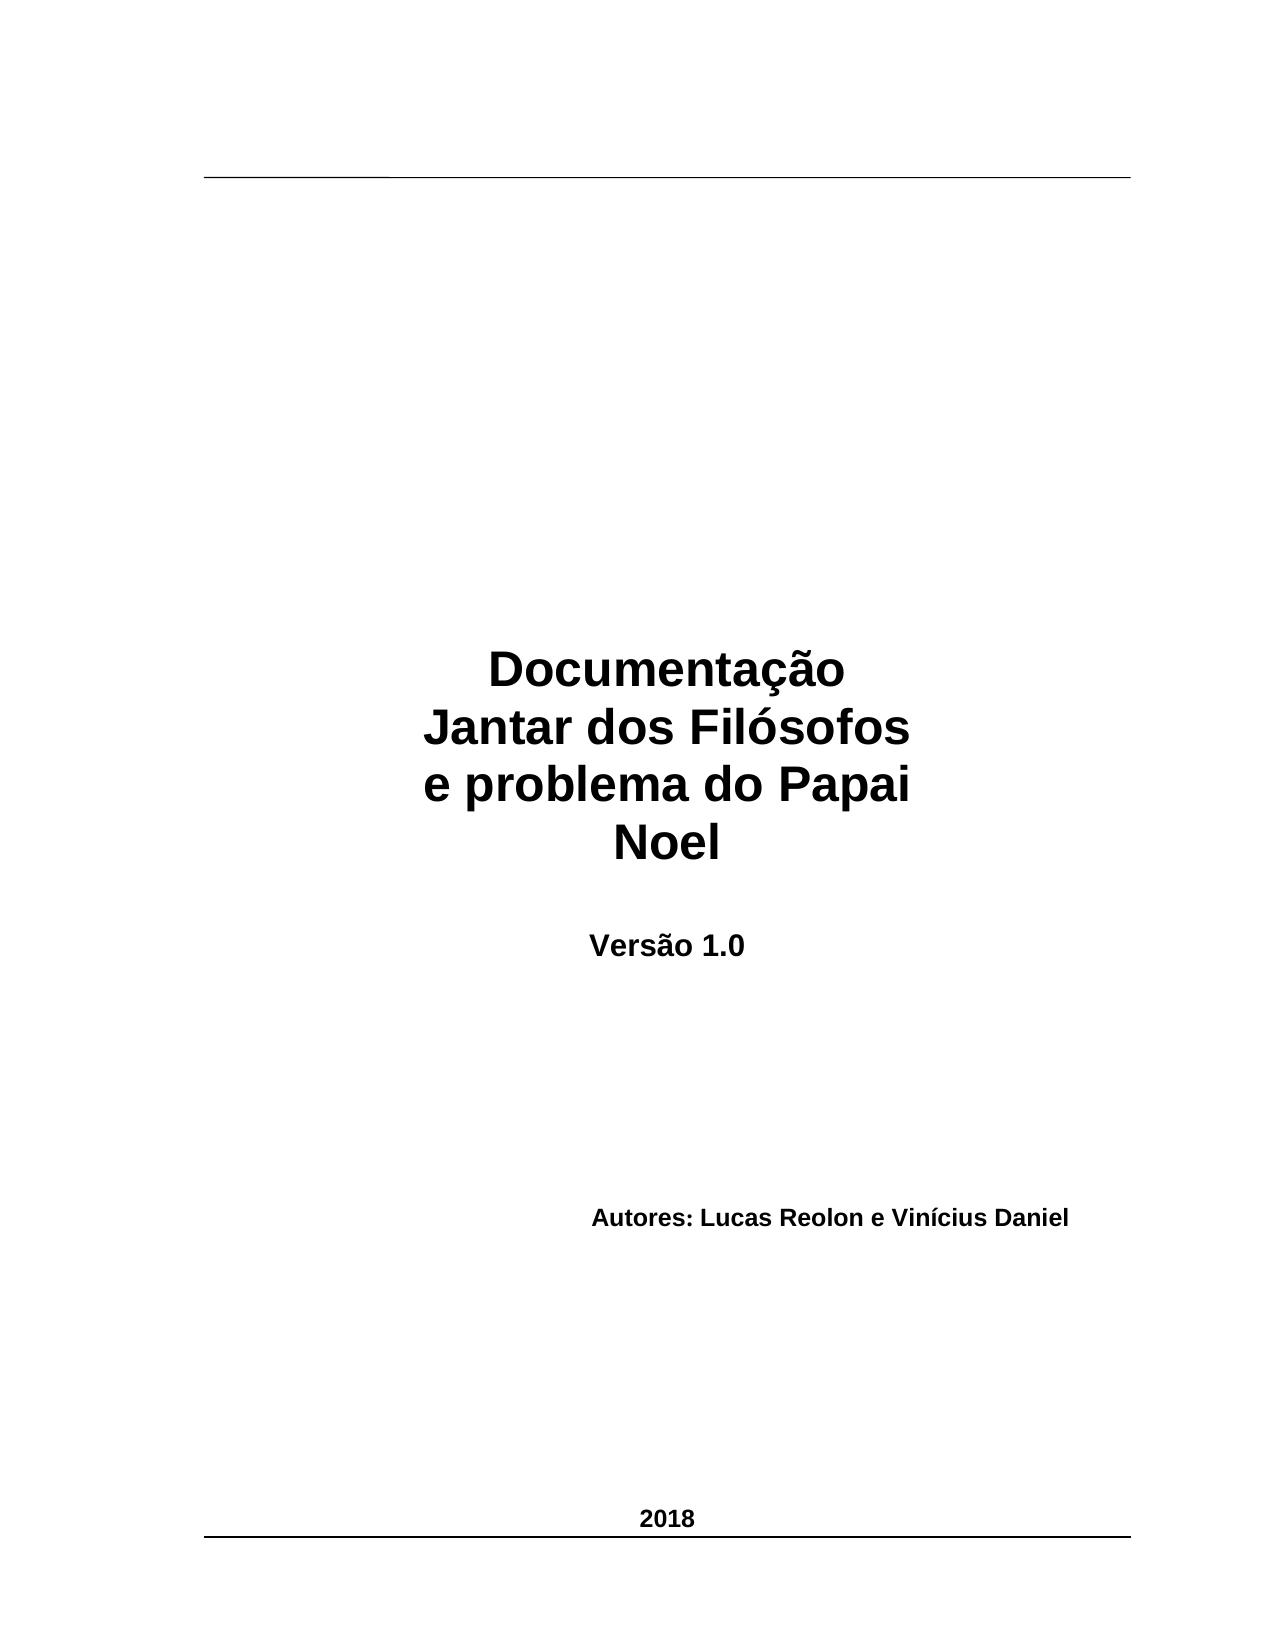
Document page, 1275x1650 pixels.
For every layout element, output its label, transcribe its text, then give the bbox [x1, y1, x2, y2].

text Versão 1.0 [407, 927, 927, 963]
text Documentação Jantar dos Filósofos e problema do Papai Noel [407, 640, 927, 870]
subtitle Autores: Lucas Reolon e Vinícius Daniel [591, 1203, 1128, 1232]
text 2018 [407, 1504, 927, 1533]
